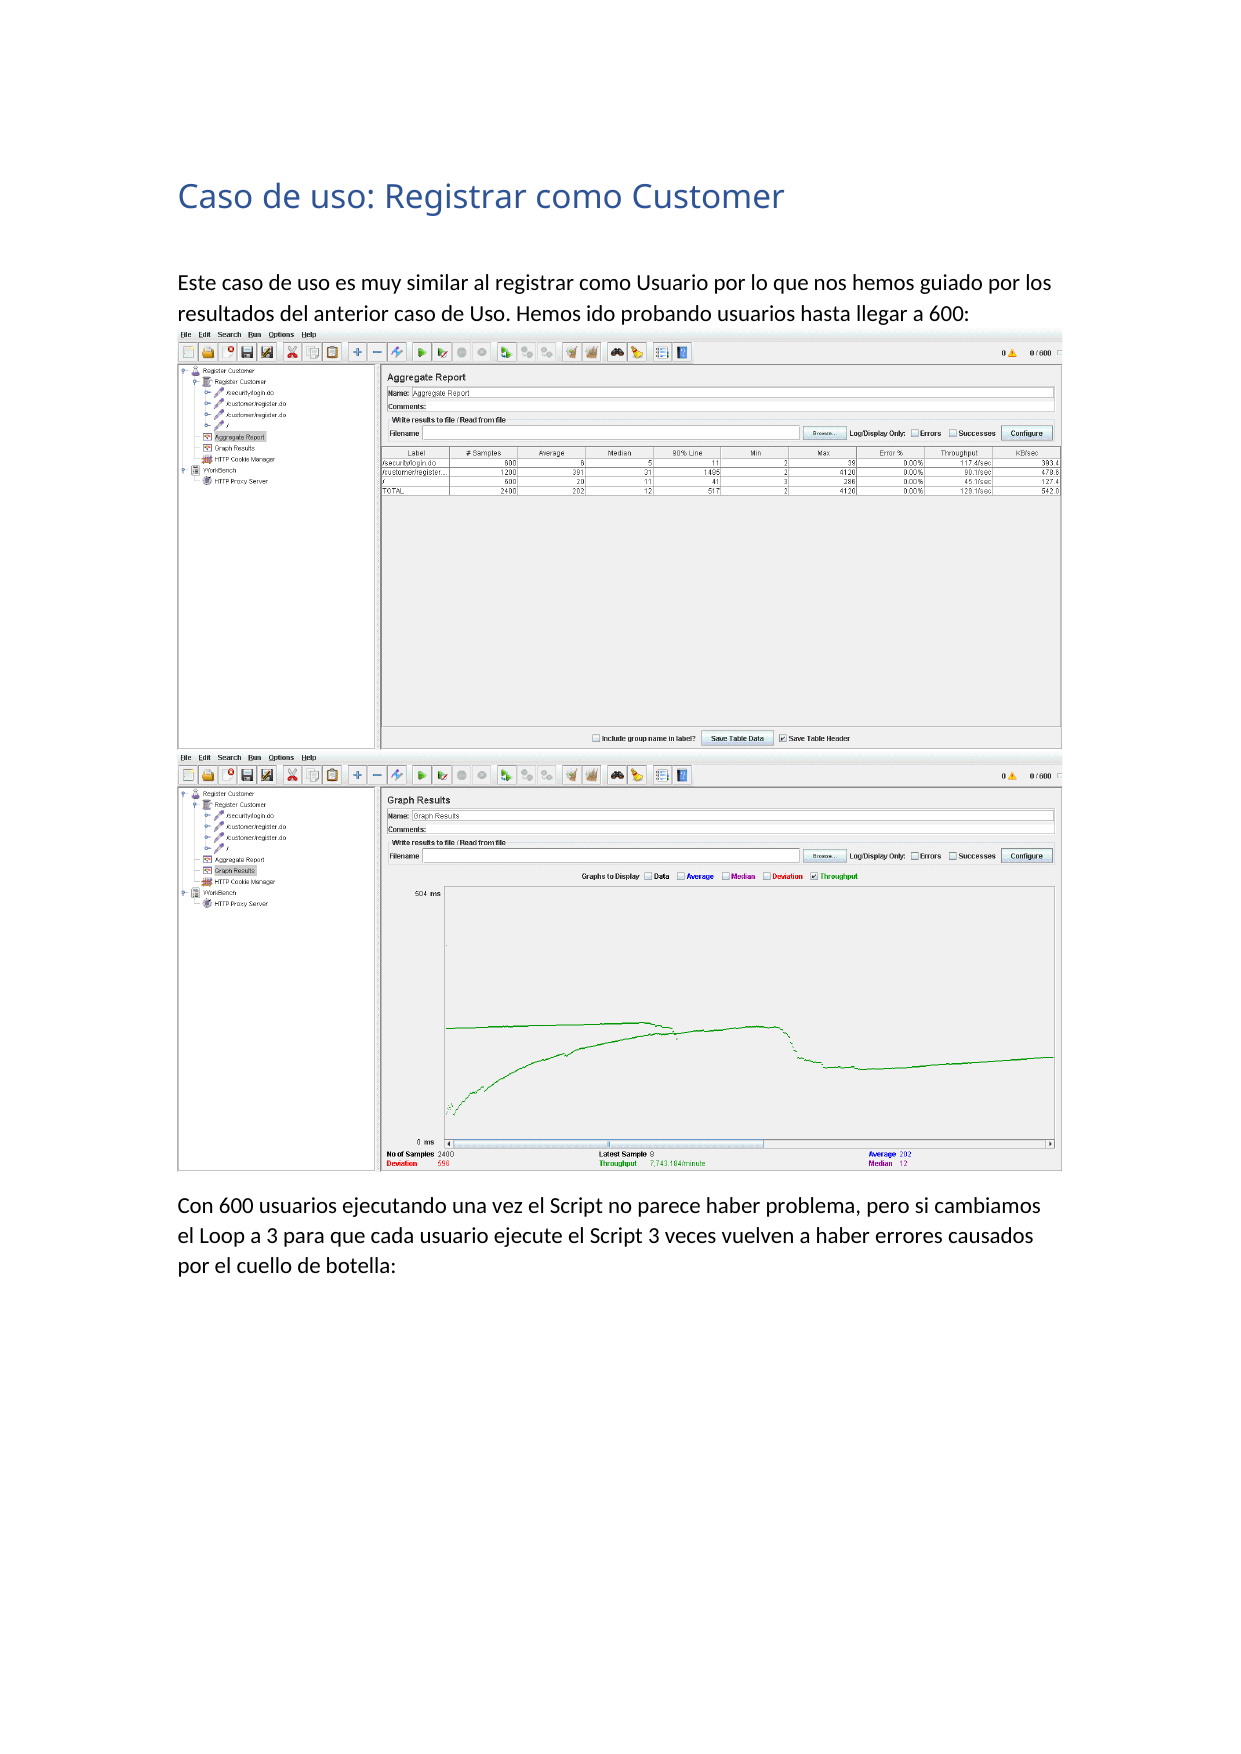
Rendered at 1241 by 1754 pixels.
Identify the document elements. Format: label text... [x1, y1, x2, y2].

text Este caso de uso es muy similar al registrar como Usuario por lo que nos hemos guiado por los resultados del anterior caso de Uso. Hemos ido probando usuarios hasta llegar a 600: [177, 268, 1063, 328]
text Con 600 usuarios ejecutando una vez el Script no parece haber problema, pero si cambiamos el Loop a 3 para que cada usuario ejecute el Script 3 veces vuelven a haber errores causados por el cuello de botella: [177, 1191, 1063, 1279]
picture [177, 328, 1063, 750]
subtitle Caso de uso: Registrar como Customer [177, 173, 1063, 218]
picture [177, 751, 1063, 1172]
